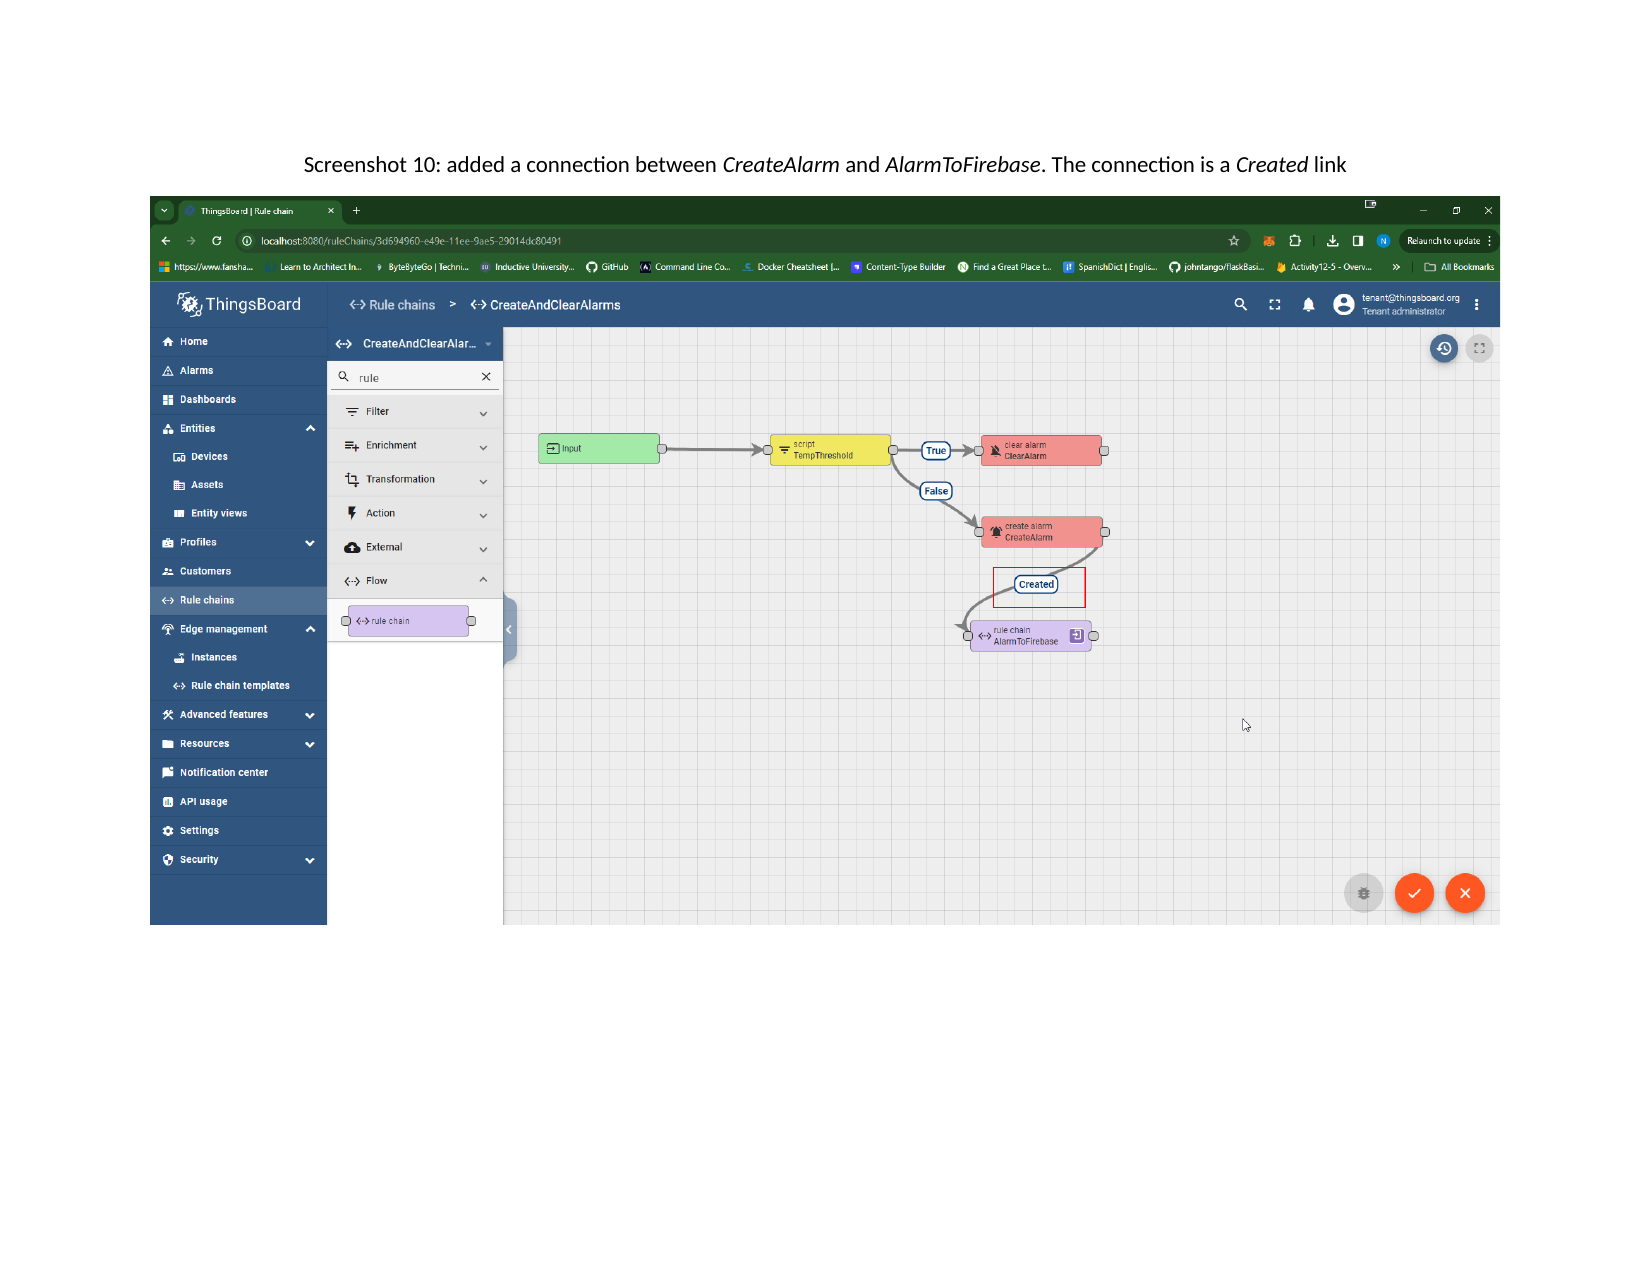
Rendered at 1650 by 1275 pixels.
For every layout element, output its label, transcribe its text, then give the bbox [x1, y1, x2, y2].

text Screenshot 10: added a connection between CreateAlarm and AlarmToFirebase. The connection is a Created link [150, 150, 1500, 178]
picture [150, 196, 1500, 925]
